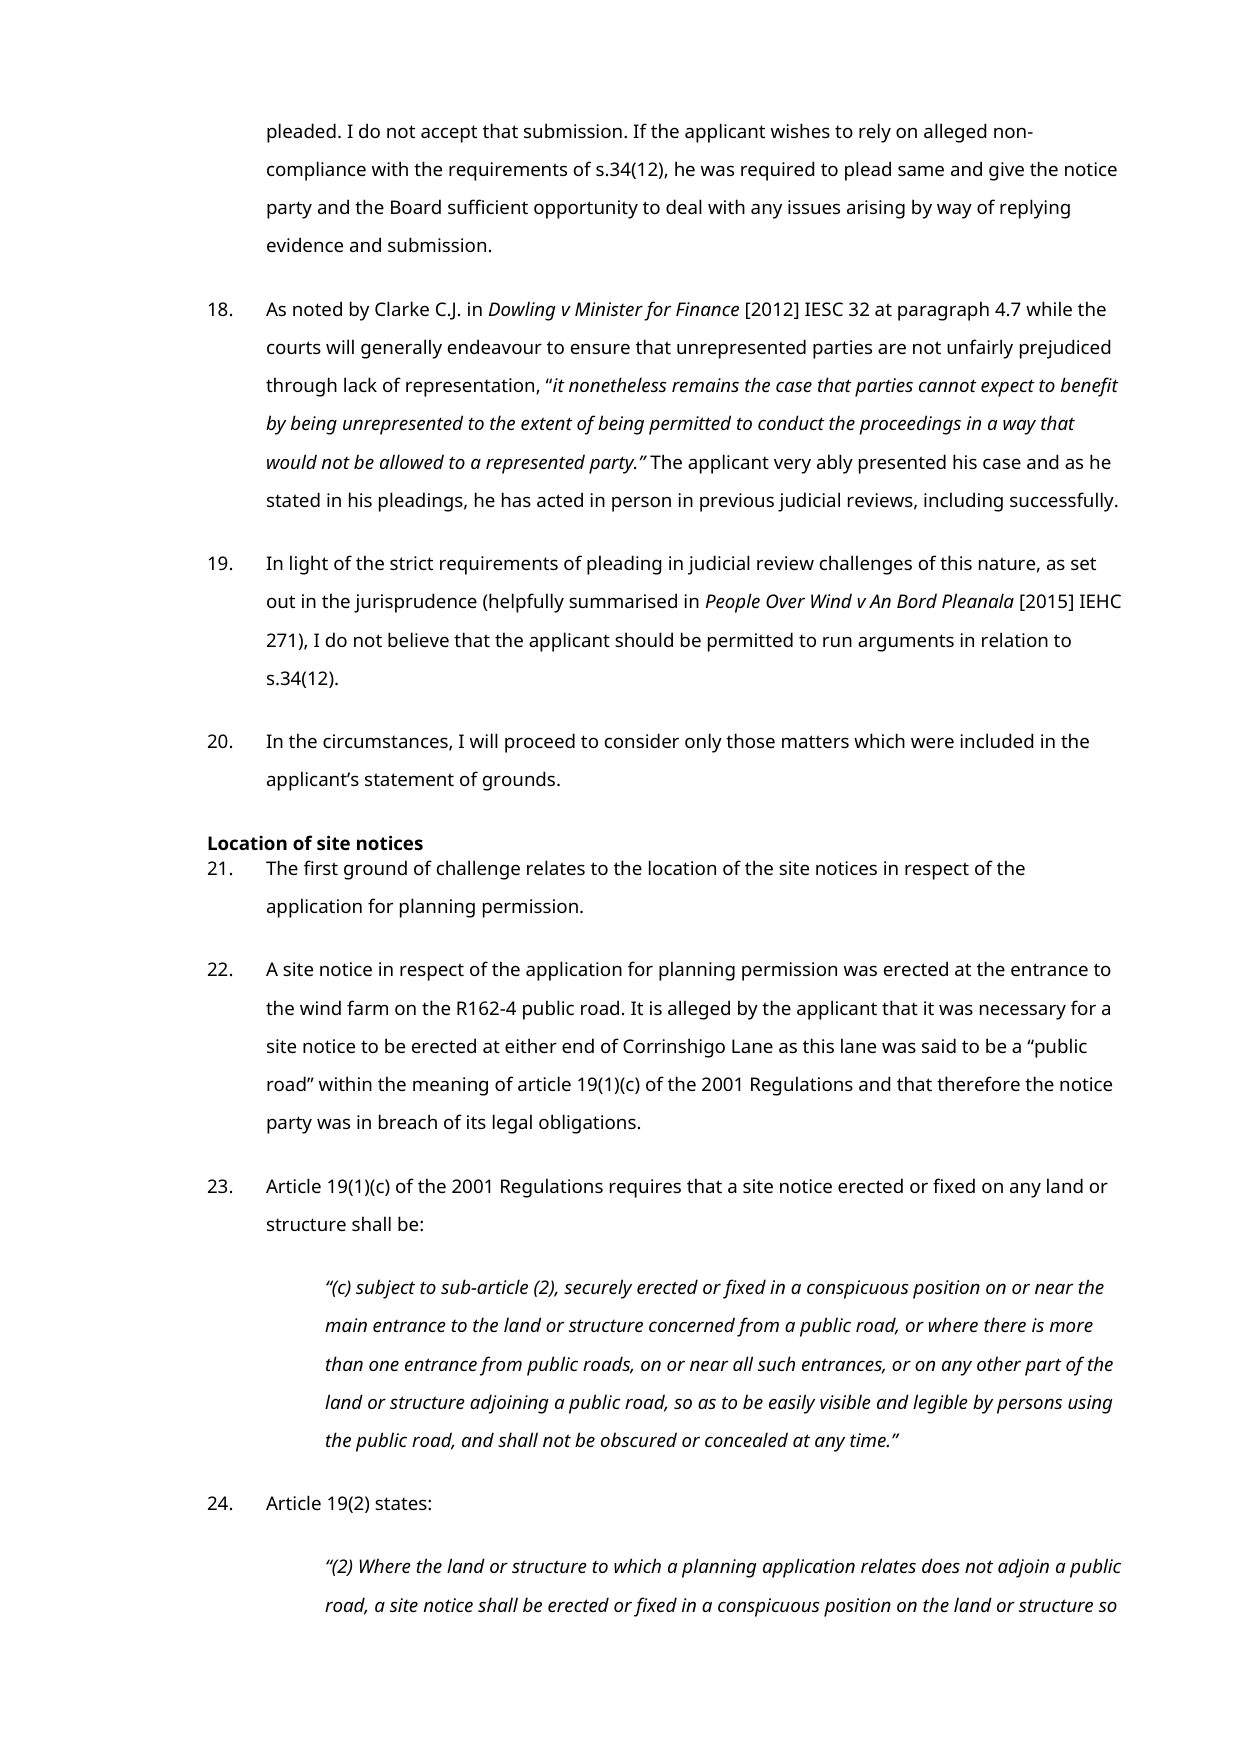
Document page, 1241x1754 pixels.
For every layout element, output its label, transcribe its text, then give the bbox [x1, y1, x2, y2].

text 24. Article 19(2) states: [207, 1491, 1122, 1516]
text “(c) subject to sub-article (2), securely erected or fixed in a conspicuous position on or near the main entrance to the land or structure concerned from a public road, or where there is more than one entrance from public roads, on or near all such entrances, or on any other part of the land or structure adjoining a public road, so as to be easily visible and legible by persons using the public road, and shall not be obscured or concealed at any time.” [266, 1274, 1122, 1453]
subtitle Location of site notices [207, 830, 1122, 855]
text 18. As noted by Clarke C.J. in Dowling v Minister for Finance [2012] IESC 32 at paragraph 4.7 while the courts will generally endeavour to ensure that unrepresented parties are not unfairly prejudiced through lack of representation, “it nonetheless remains the case that parties cannot expect to benefit by being unrepresented to the extent of being permitted to conduct the proceedings in a way that would not be allowed to a represented party.” The applicant very ably presented his case and as he stated in his pleadings, he has acted in person in previous judicial reviews, including successfully. [207, 296, 1122, 513]
text 21. The first ground of challenge relates to the location of the site notices in respect of the application for planning permission. [207, 855, 1122, 919]
text 19. In light of the strict requirements of pleading in judicial review challenges of this nature, as set out in the jurisprudence (helpfully summarised in People Over Wind v An Bord Pleanala [2015] IEHC 271), I do not believe that the applicant should be permitted to run arguments in relation to s.34(12). [207, 550, 1122, 691]
text 20. In the circumstances, I will proceed to consider only those matters which were included in the applicant’s statement of grounds. [207, 728, 1122, 792]
text 22. A site notice in respect of the application for planning permission was erected at the entrance to the wind farm on the R162-4 public road. It is alleged by the applicant that it was necessary for a site notice to be erected at either end of Corrinshigo Lane as this lane was said to be a “public road” within the meaning of article 19(1)(c) of the 2001 Regulations and that therefore the notice party was in breach of its legal obligations. [207, 957, 1122, 1135]
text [207, 118, 1122, 258]
text 23. Article 19(1)(c) of the 2001 Regulations requires that a site notice erected or fixed on any land or structure shall be: [207, 1173, 1122, 1237]
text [266, 1554, 1122, 1617]
